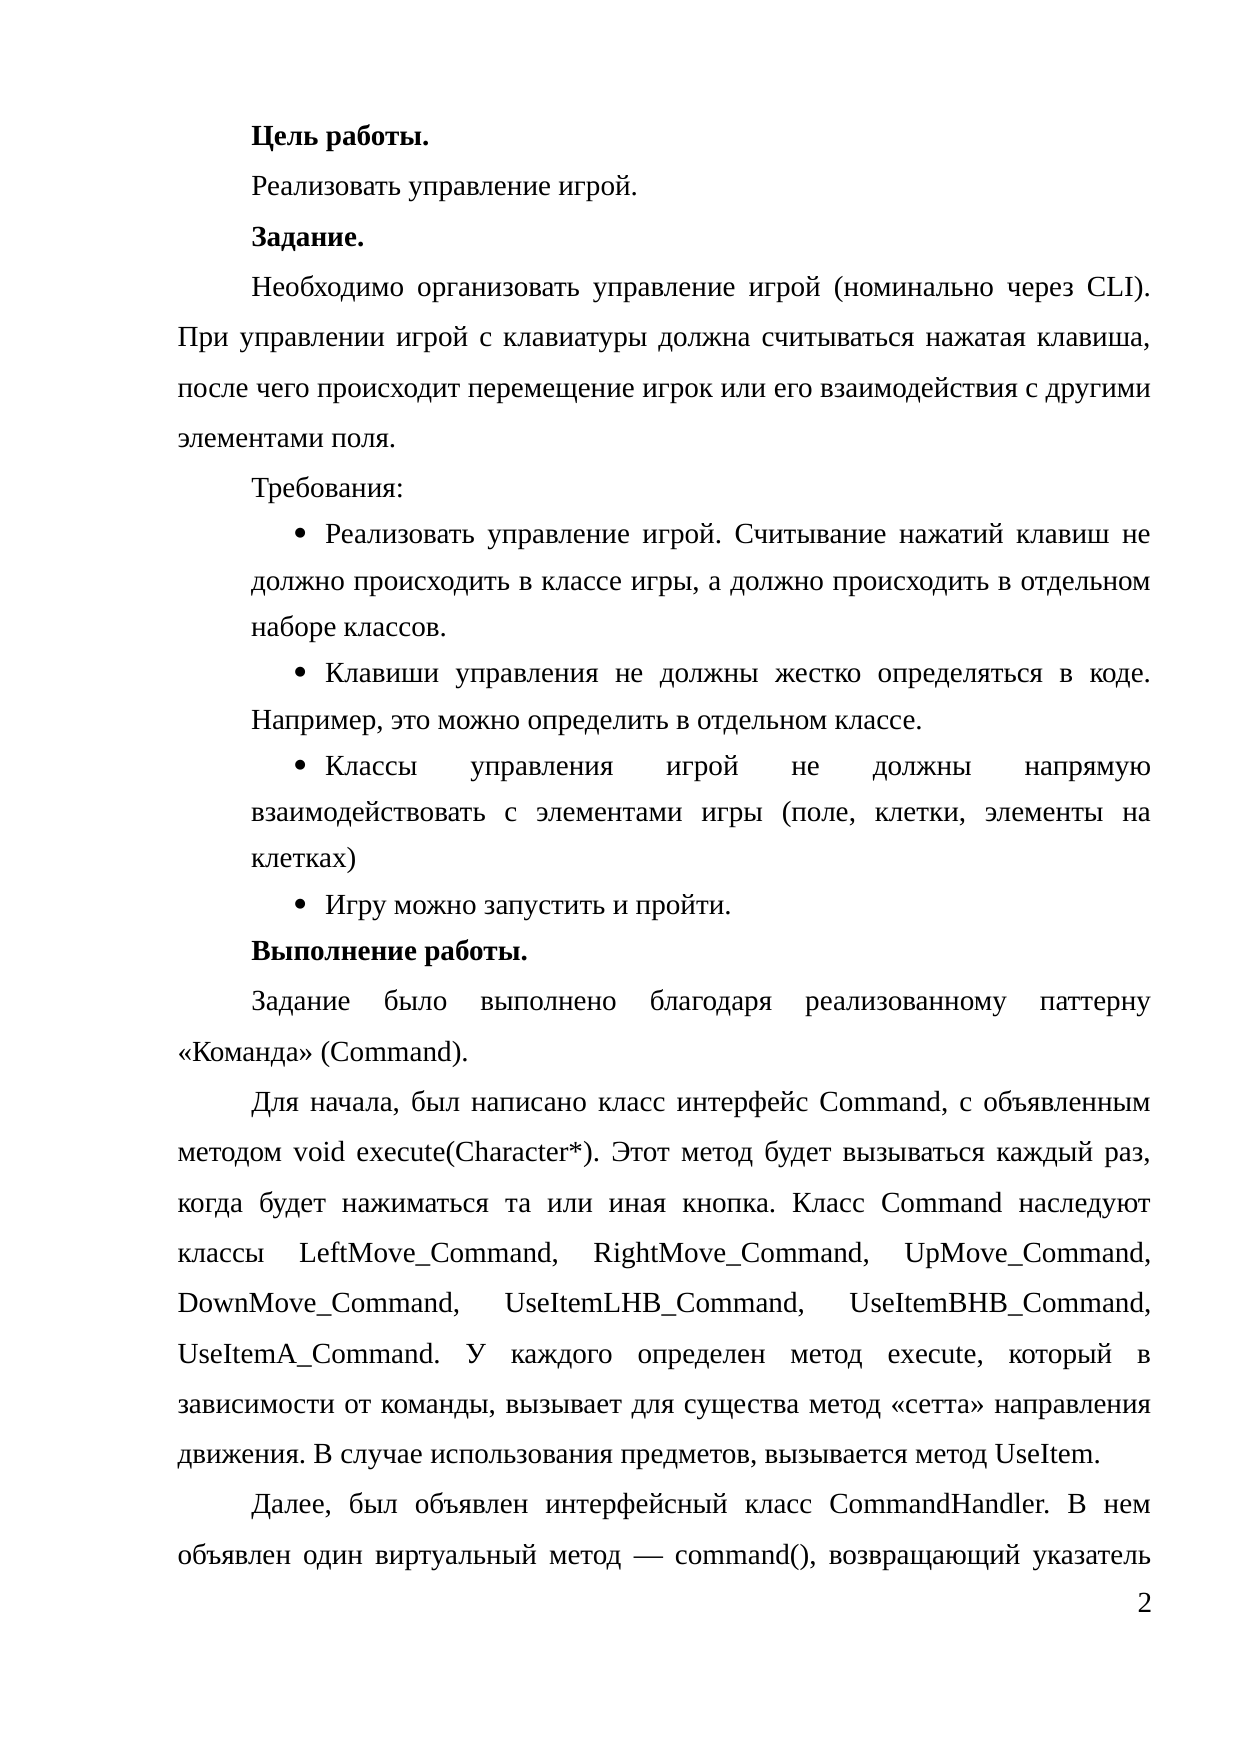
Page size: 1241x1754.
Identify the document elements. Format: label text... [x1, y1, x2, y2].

subtitle Выполнение работы. [177, 933, 1152, 967]
list Игру можно запустить и пройти. [251, 887, 1152, 921]
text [177, 1487, 1152, 1571]
text Для начала, был написано класс интерфейс Command, с объявленным методом void execute(Character*). Этот метод будет вызываться каждый раз, когда будет нажиматься та или иная кнопка. Класс Command наследуют классы LeftMove_Command, RightMove_Command, UpMove_Command, DownMove_Command, UseItemLHB_Command, UseItemBHB_Command, UseItemA_Command. У каждого определен метод execute, который в зависимости от команды, вызывает для существа метод «сетта» направления движения. В случае использования предметов, вызывается метод UseItem. [177, 1084, 1152, 1470]
subtitle Задание. [177, 219, 1152, 252]
list Классы управления игрой не должны напрямую взаимодействовать с элементами игры (поле, клетки, элементы на клетках) [251, 748, 1152, 874]
text Задание было выполнено благодаря реализованному паттерну «Команда» (Command). [177, 983, 1152, 1067]
list Клавиши управления не должны жестко определяться в коде. Например, это можно определить в отдельном классе. [251, 655, 1152, 735]
text Необходимо организовать управление игрой (номинально через CLI). При управлении игрой с клавиатуры должна считываться нажатая клавиша, после чего происходит перемещение игрок или его взаимодействия с другими элементами поля. [177, 269, 1152, 453]
text Требования: [177, 470, 1152, 504]
subtitle Цель работы. [177, 118, 1152, 152]
text Реализовать управление игрой. [177, 168, 1152, 202]
list Реализовать управление игрой. Считывание нажатий клавиш не должно происходить в классе игры, а должно происходить в отдельном наборе классов. [251, 517, 1152, 643]
